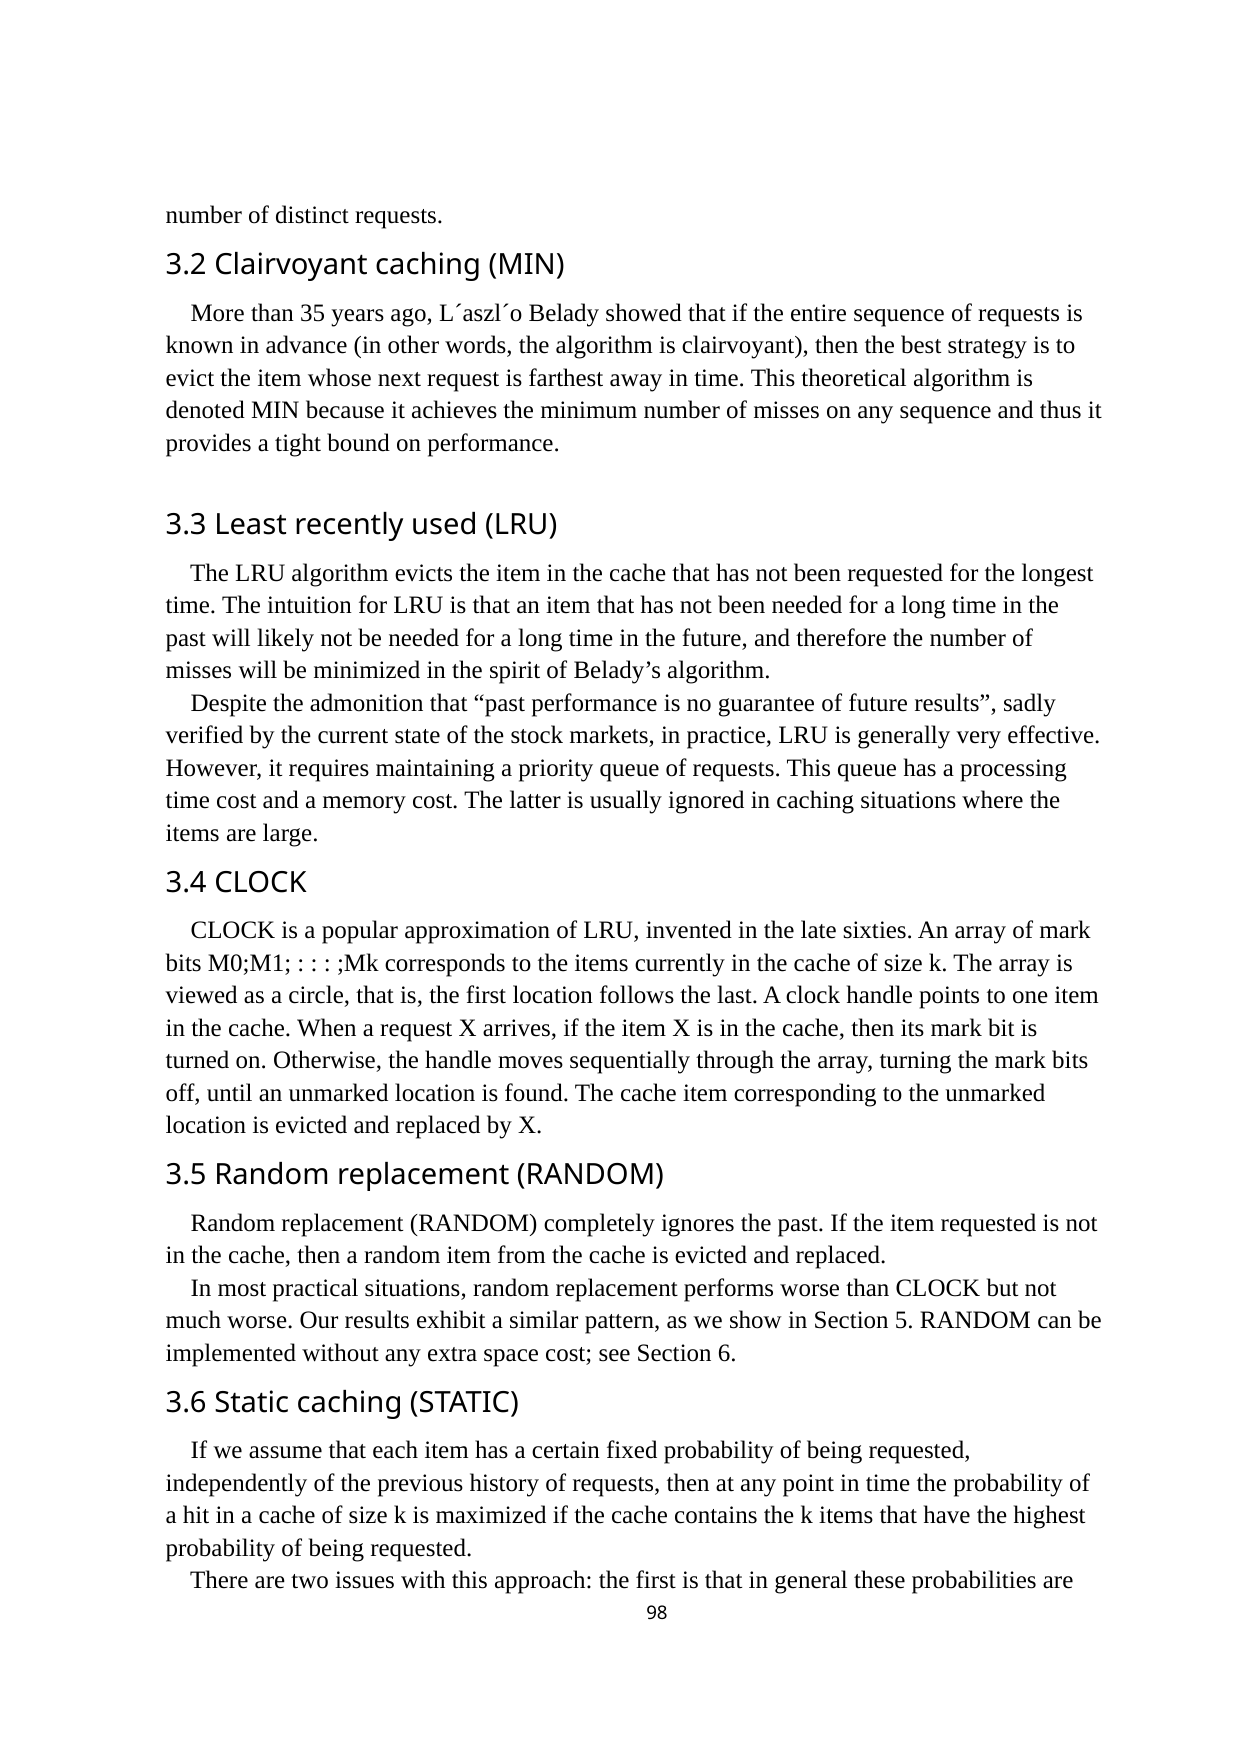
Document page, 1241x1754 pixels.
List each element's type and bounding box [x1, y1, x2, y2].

text [165, 458, 1104, 1596]
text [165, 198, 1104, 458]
